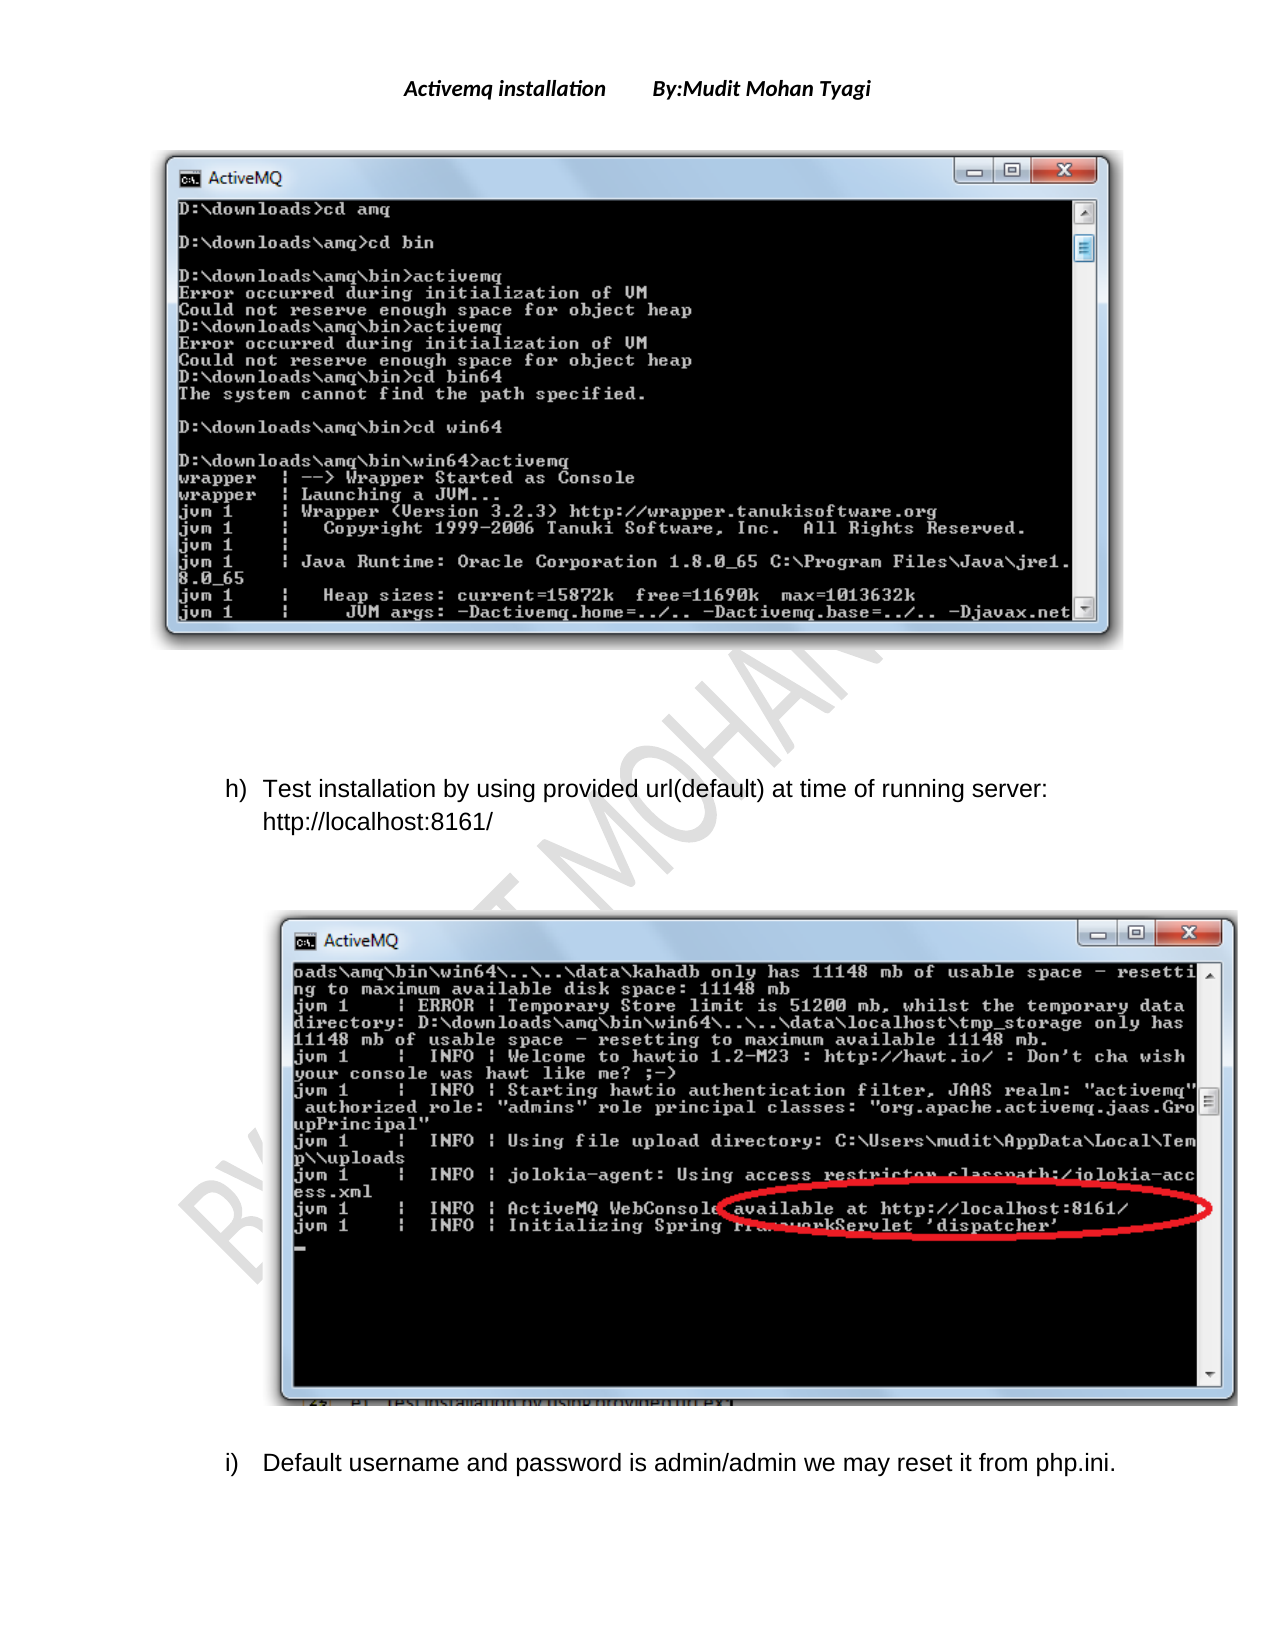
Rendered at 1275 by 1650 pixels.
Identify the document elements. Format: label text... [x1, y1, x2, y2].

picture [262, 910, 1238, 1406]
picture [150, 150, 1124, 650]
list Default username and password is admin/admin we may reset it from php.ini. [225, 1448, 1125, 1477]
